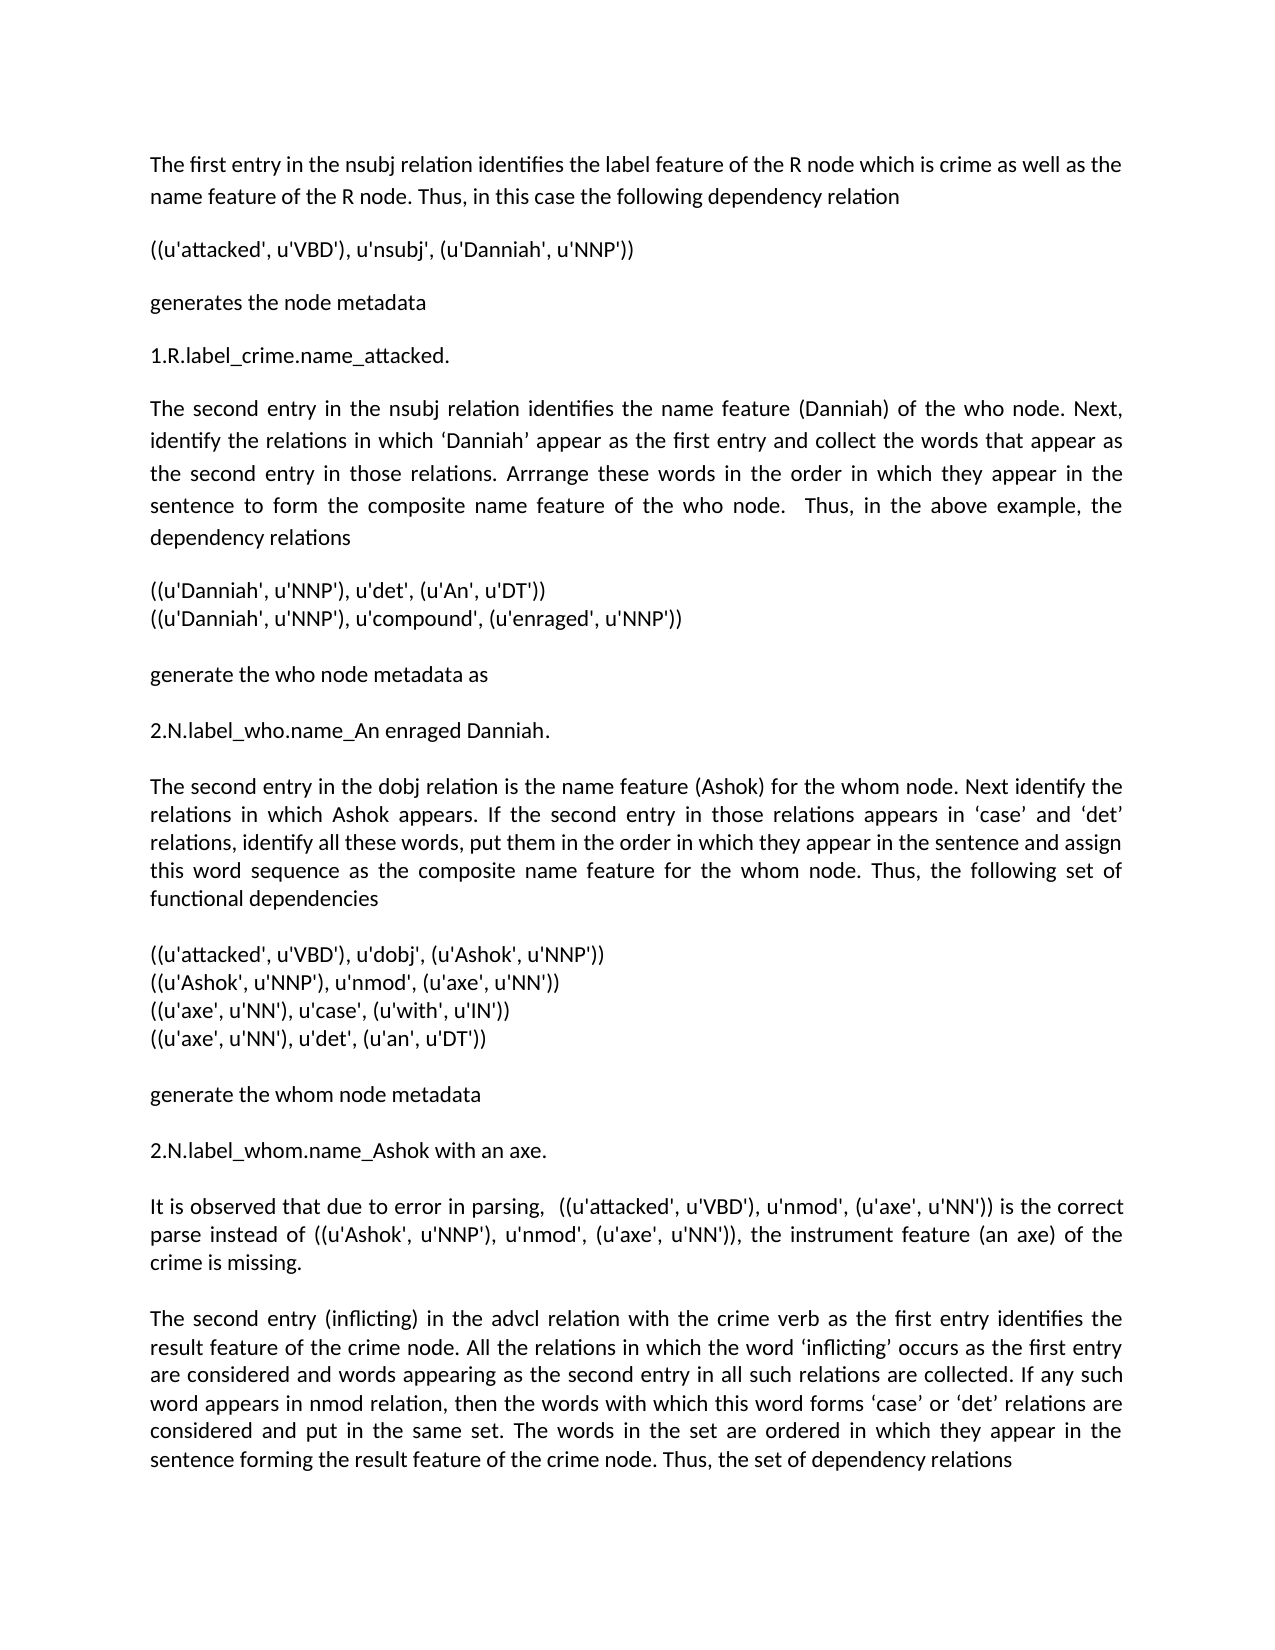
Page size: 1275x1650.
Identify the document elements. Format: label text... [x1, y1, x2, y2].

text ((u'attacked', u'VBD'), u'dobj', (u'Ashok', u'NNP')) [150, 940, 1125, 968]
text It is observed that due to error in parsing, ((u'attacked', u'VBD'), u'nmod', (u'axe', u'NN')) is the correct parse instead of ((u'Ashok', u'NNP'), u'nmod', (u'axe', u'NN')), the instrument feature (an axe) of the crime is missing. [150, 1192, 1125, 1277]
text The second entry (inflicting) in the advcl relation with the crime verb as the first entry identifies the result feature of the crime node. All the relations in which the word ‘inflicting’ occurs as the first entry are considered and words appearing as the second entry in all such relations are collected. If any such word appears in nmod relation, then the words with which this word forms ‘case’ or ‘det’ relations are considered and put in the same set. The words in the set are ordered in which they appear in the sentence forming the result feature of the crime node. Thus, the set of dependency relations [150, 1304, 1125, 1473]
text ((u'attacked', u'VBD'), u'nsubj', (u'Danniah', u'NNP')) [150, 235, 1125, 263]
text ((u'axe', u'NN'), u'case', (u'with', u'IN')) [150, 996, 1125, 1024]
text ((u'Danniah', u'NNP'), u'det', (u'An', u'DT')) [150, 576, 1125, 604]
text 2.N.label_who.name_An enraged Danniah. [150, 716, 1125, 744]
text The second entry in the dobj relation is the name feature (Ashok) for the whom node. Next identify the relations in which Ashok appears. If the second entry in those relations appears in ‘case’ and ‘det’ relations, identify all these words, put them in the order in which they appear in the sentence and assign this word sequence as the composite name feature for the whom node. Thus, the following set of functional dependencies [150, 772, 1125, 912]
text The first entry in the nsubj relation identifies the label feature of the R node which is crime as well as the name feature of the R node. Thus, in this case the following dependency relation [150, 150, 1125, 210]
text ((u'axe', u'NN'), u'det', (u'an', u'DT')) [150, 1024, 1125, 1052]
text generate the whom node metadata [150, 1080, 1125, 1108]
text 1.R.label_crime.name_attacked. [150, 341, 1125, 369]
text generates the node metadata [150, 288, 1125, 316]
text ((u'Ashok', u'NNP'), u'nmod', (u'axe', u'NN')) [150, 968, 1125, 996]
text ((u'Danniah', u'NNP'), u'compound', (u'enraged', u'NNP')) [150, 604, 1125, 632]
text generate the who node metadata as [150, 660, 1125, 688]
text 2.N.label_whom.name_Ashok with an axe. [150, 1136, 1125, 1164]
text The second entry in the nsubj relation identifies the name feature (Danniah) of the who node. Next, identify the relations in which ‘Danniah’ appear as the first entry and collect the words that appear as the second entry in those relations. Arrrange these words in the order in which they appear in the sentence to form the composite name feature of the who node. Thus, in the above example, the dependency relations [150, 394, 1125, 551]
